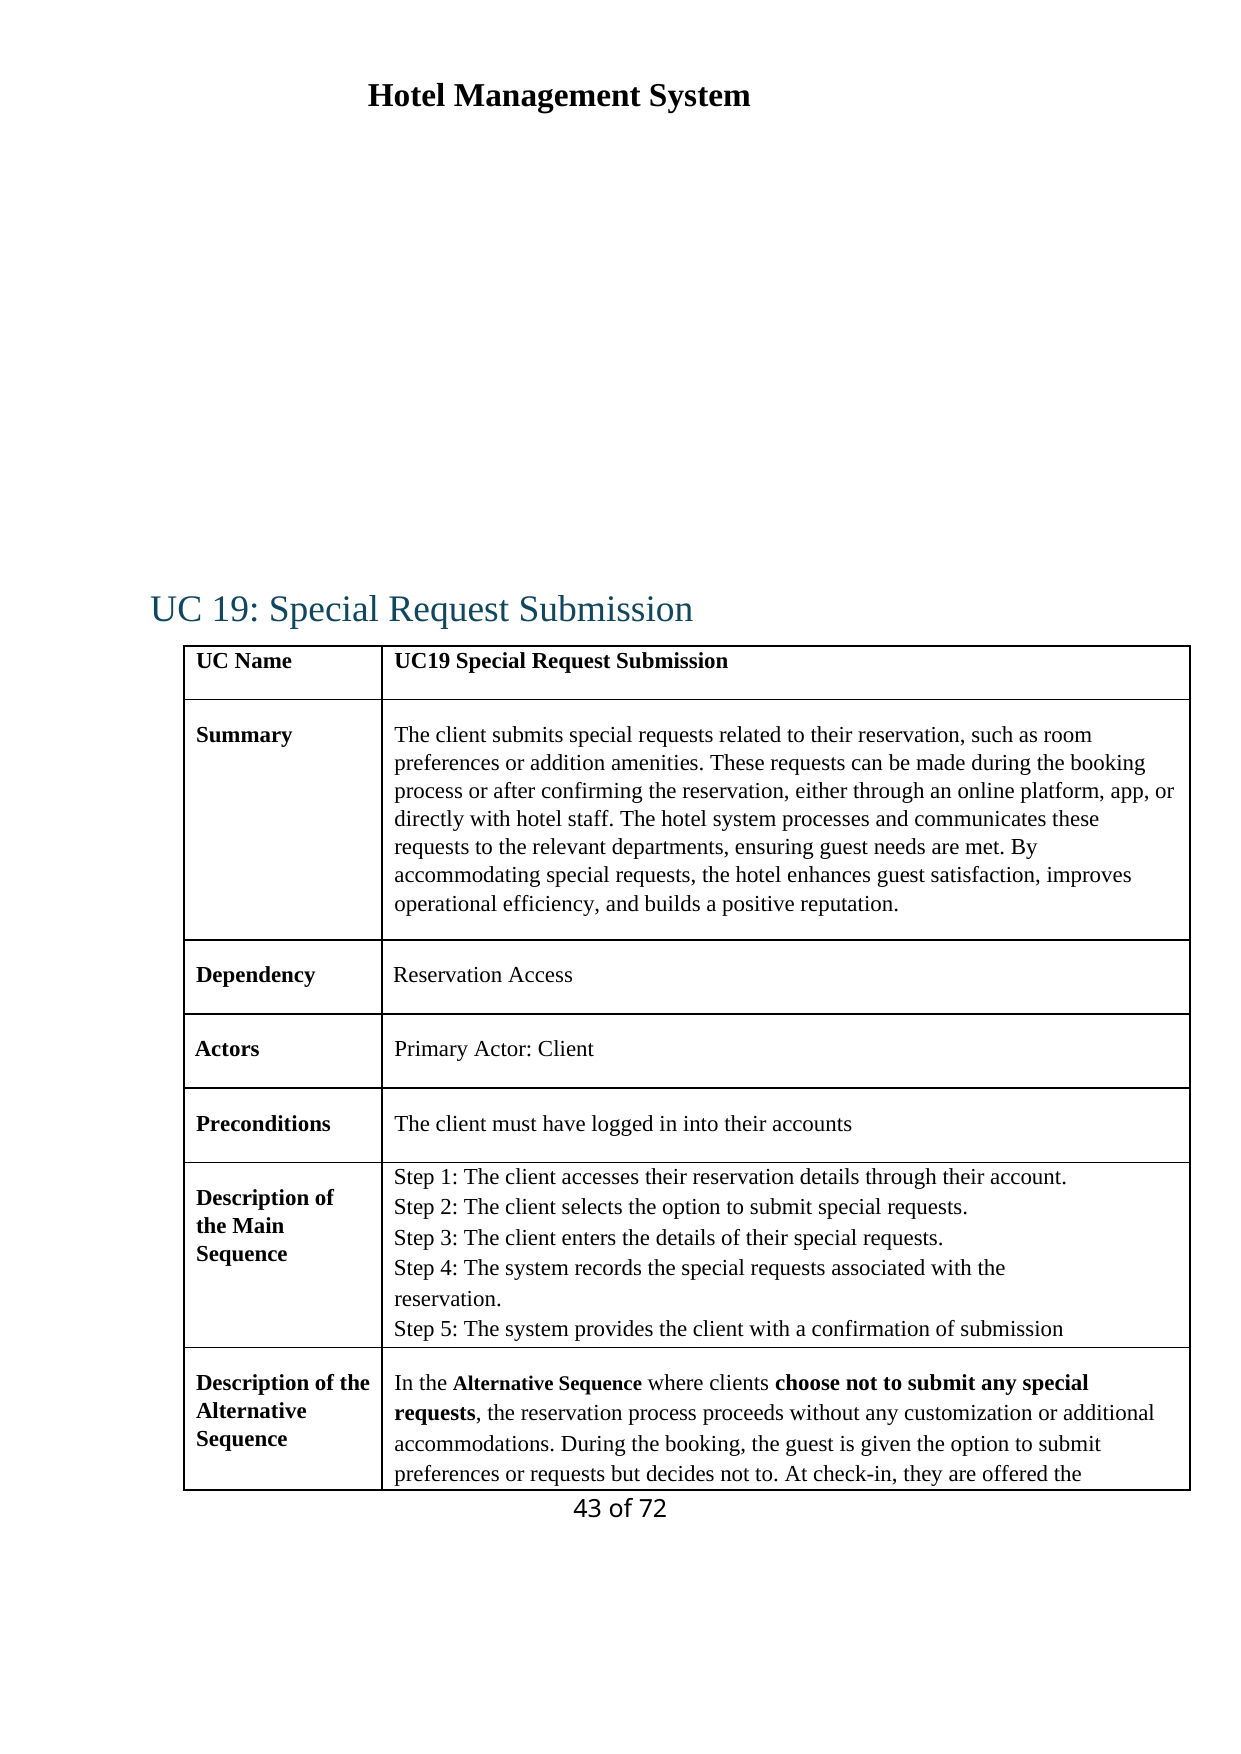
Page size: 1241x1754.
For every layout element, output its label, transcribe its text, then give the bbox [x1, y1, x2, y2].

table_header UC Name [185, 647, 381, 698]
table_cell Reservation Access [383, 941, 1189, 1013]
table_cell The client submits special requests related to their reservation, such as room preferences or addition amenities. These requests can be made during the booking process or after confirming the reservation, either through an online platform, app, or directly with hotel staff. The hotel system processes and communicates these requests to the relevant departments, ensuring guest needs are met. By accommodating special requests, the hotel enhances guest satisfaction, improves operational efficiency, and builds a positive reputation. [383, 700, 1189, 939]
table_cell The client must have logged in into their accounts [383, 1089, 1189, 1161]
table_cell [185, 1348, 381, 1489]
table_cell Preconditions [185, 1089, 381, 1161]
table_cell Dependency [185, 941, 381, 1013]
subtitle UC 19: Special Request Submission [150, 587, 1090, 630]
table_cell Summary [185, 700, 381, 939]
table_header UC19 Special Request Submission [383, 647, 1189, 698]
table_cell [383, 1348, 1189, 1489]
table_cell Step 1: The client accesses their reservation details through their account. Step 2: The client selects the option to submit special requests. Step 3: The client enters the details of their special requests. Step 4: The system records the special requests associated with the reservation. Step 5: The system provides the client with a confirmation of submission [383, 1163, 1189, 1346]
table_cell Description of the Main Sequence [185, 1163, 381, 1346]
table_cell Primary Actor: Client [383, 1015, 1189, 1087]
table_cell Actors [185, 1015, 381, 1087]
